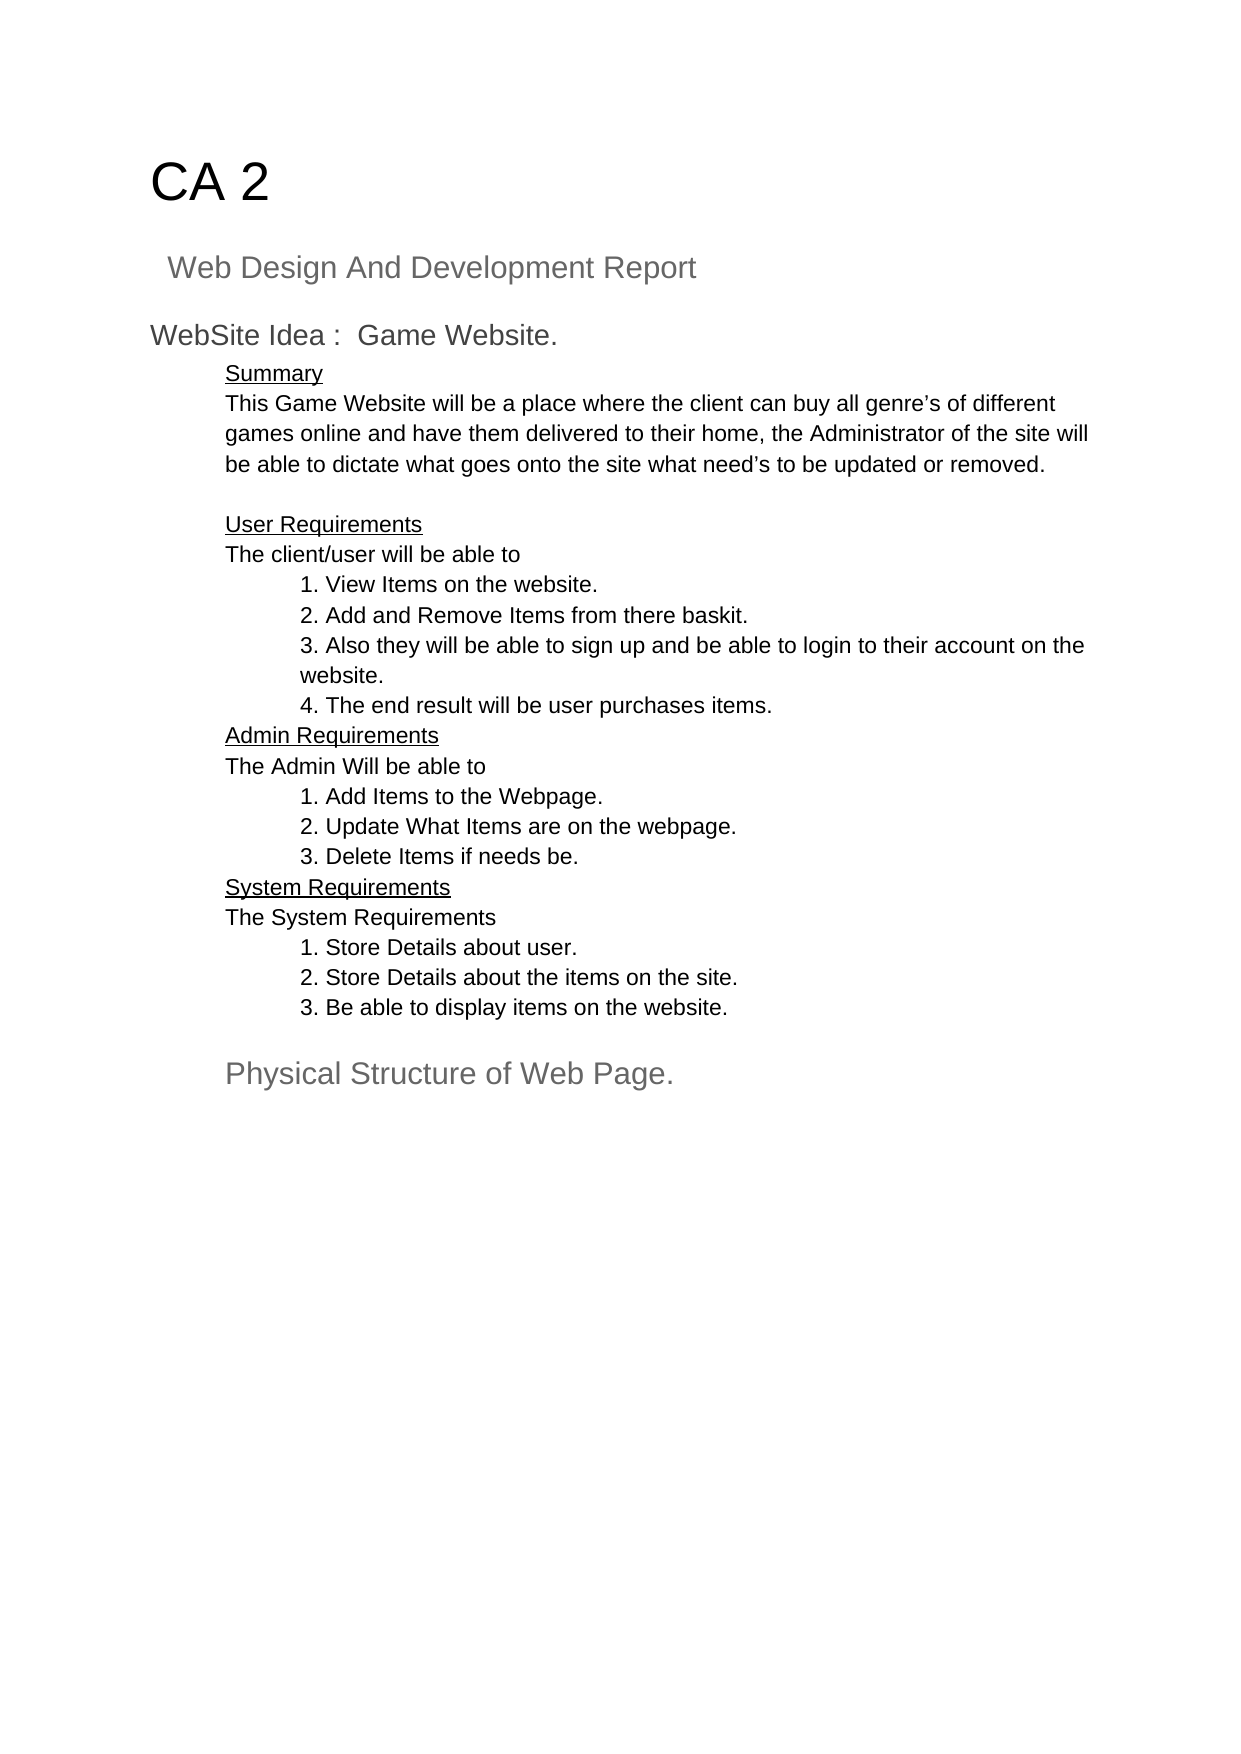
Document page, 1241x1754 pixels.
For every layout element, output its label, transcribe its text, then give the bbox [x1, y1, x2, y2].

text Admin Requirements [225, 722, 1090, 749]
subtitle WebSite Idea : Game Website. [150, 318, 1090, 352]
text The Admin Will be able to [225, 753, 1090, 779]
title CA 2 [150, 150, 1090, 212]
text 2. Add and Remove Items from there baskit. [300, 602, 1090, 628]
text 1. View Items on the website. [300, 571, 1090, 598]
text The client/user will be able to [225, 541, 1090, 567]
text User Requirements [225, 511, 1090, 537]
text 1. Add Items to the Webpage. [300, 783, 1090, 809]
text 1. Store Details about user. [300, 934, 1090, 960]
text 3. Also they will be able to sign up and be able to login to their account on the website. [300, 632, 1090, 688]
subtitle Physical Structure of Web Page. [225, 1055, 1090, 1091]
text 3. Delete Items if needs be. [300, 843, 1090, 869]
text 3. Be able to display items on the website. [300, 994, 1090, 1021]
text 2. Update What Items are on the webpage. [300, 813, 1090, 839]
text 2. Store Details about the items on the site. [300, 964, 1090, 990]
text Summary [225, 360, 1090, 386]
text 4. The end result will be user purchases items. [300, 692, 1090, 718]
text This Game Website will be a place where the client can buy all genre’s of different games online and have them delivered to their home, the Administrator of the site will be able to dictate what goes onto the site what need’s to be updated or removed. [225, 390, 1090, 477]
text The System Requirements [225, 904, 1090, 930]
subtitle Web Design And Development Report [150, 249, 1090, 285]
text System Requirements [225, 873, 1090, 900]
